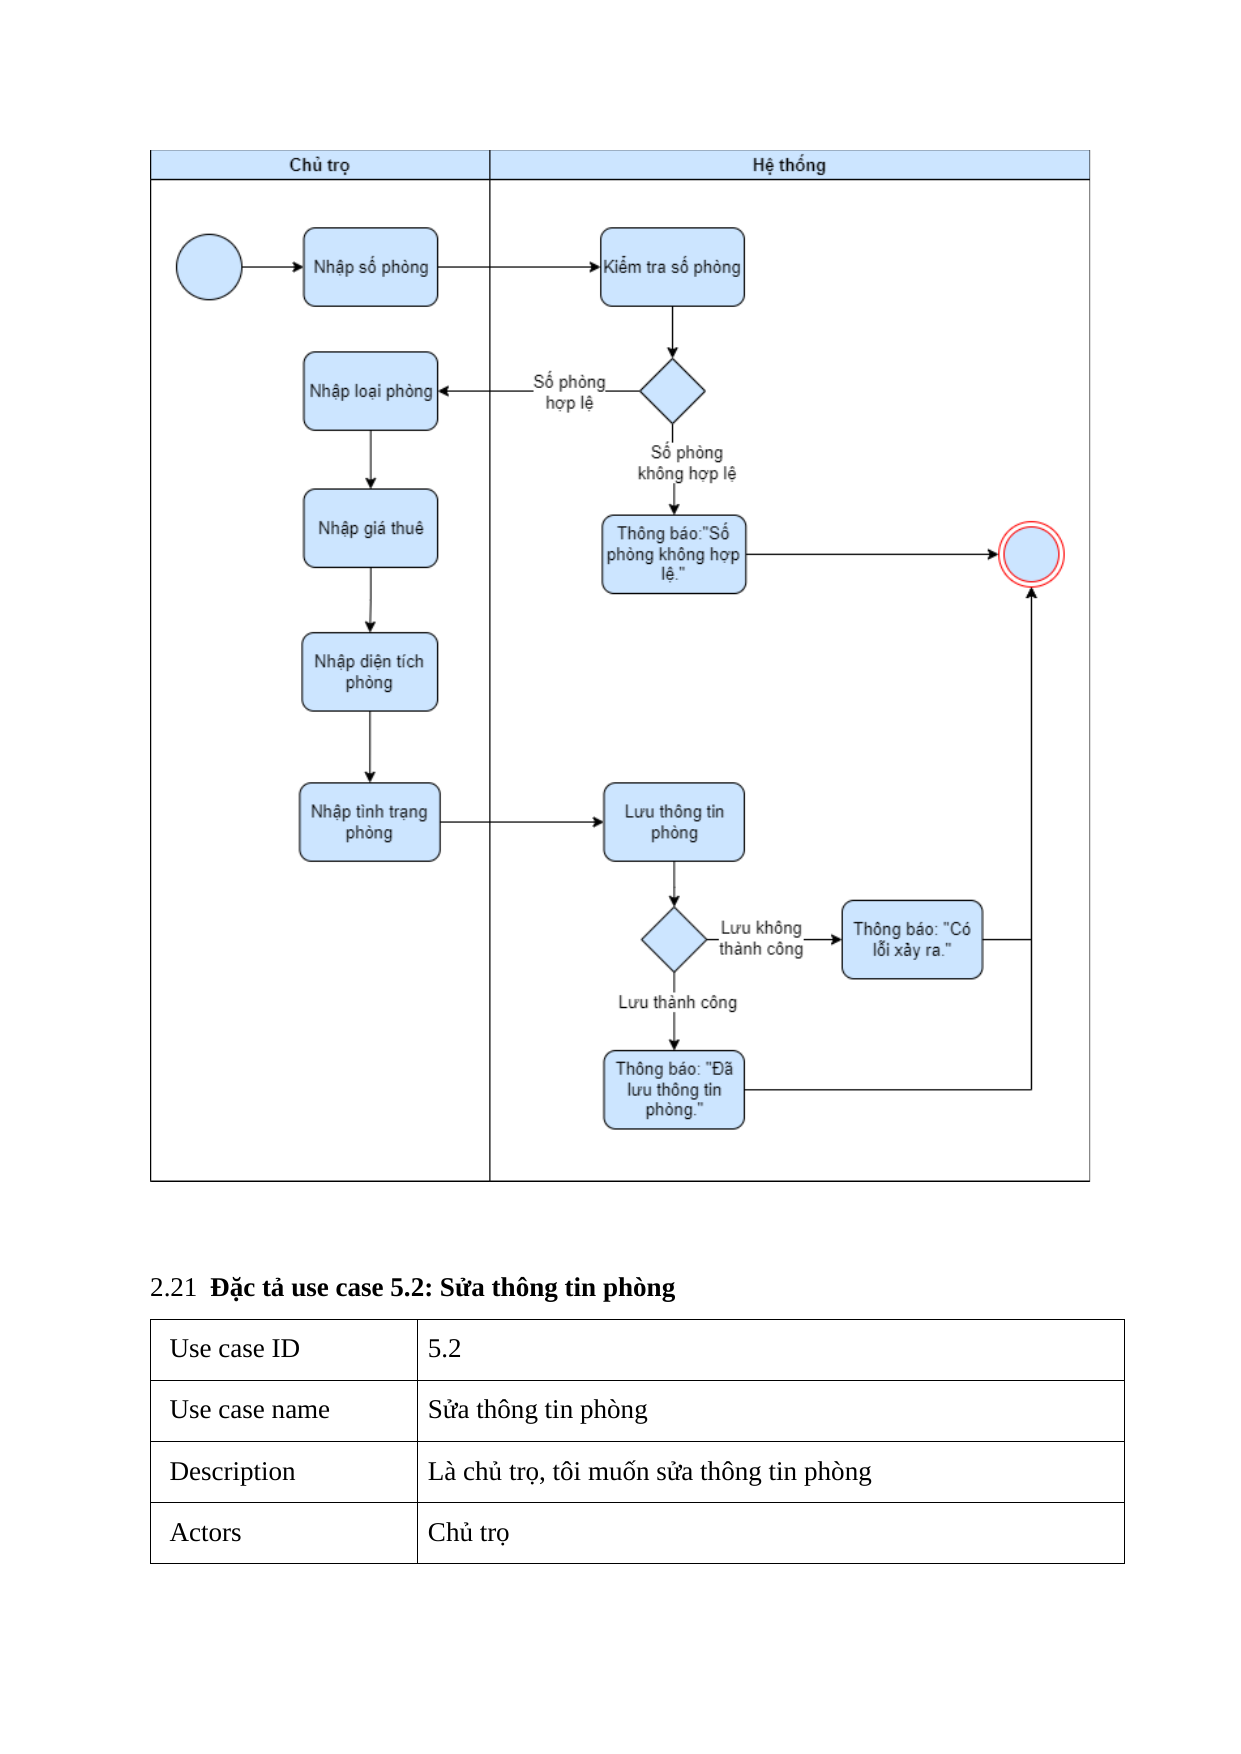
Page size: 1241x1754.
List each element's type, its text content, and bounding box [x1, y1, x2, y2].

table_cell Actors [151, 1503, 417, 1563]
table_cell Description [151, 1442, 417, 1502]
table_cell Là chủ trọ, tôi muốn sửa thông tin phòng [418, 1442, 1124, 1502]
table_header Use case ID [151, 1320, 417, 1380]
table_header 5.2 [418, 1320, 1124, 1380]
table_cell Chủ trọ [418, 1503, 1124, 1563]
picture [150, 150, 1091, 1182]
table_cell Sửa thông tin phòng [418, 1381, 1124, 1441]
table_cell Use case name [151, 1381, 417, 1441]
subtitle Đặc tả use case 5.2: Sửa thông tin phòng [150, 1271, 1090, 1302]
